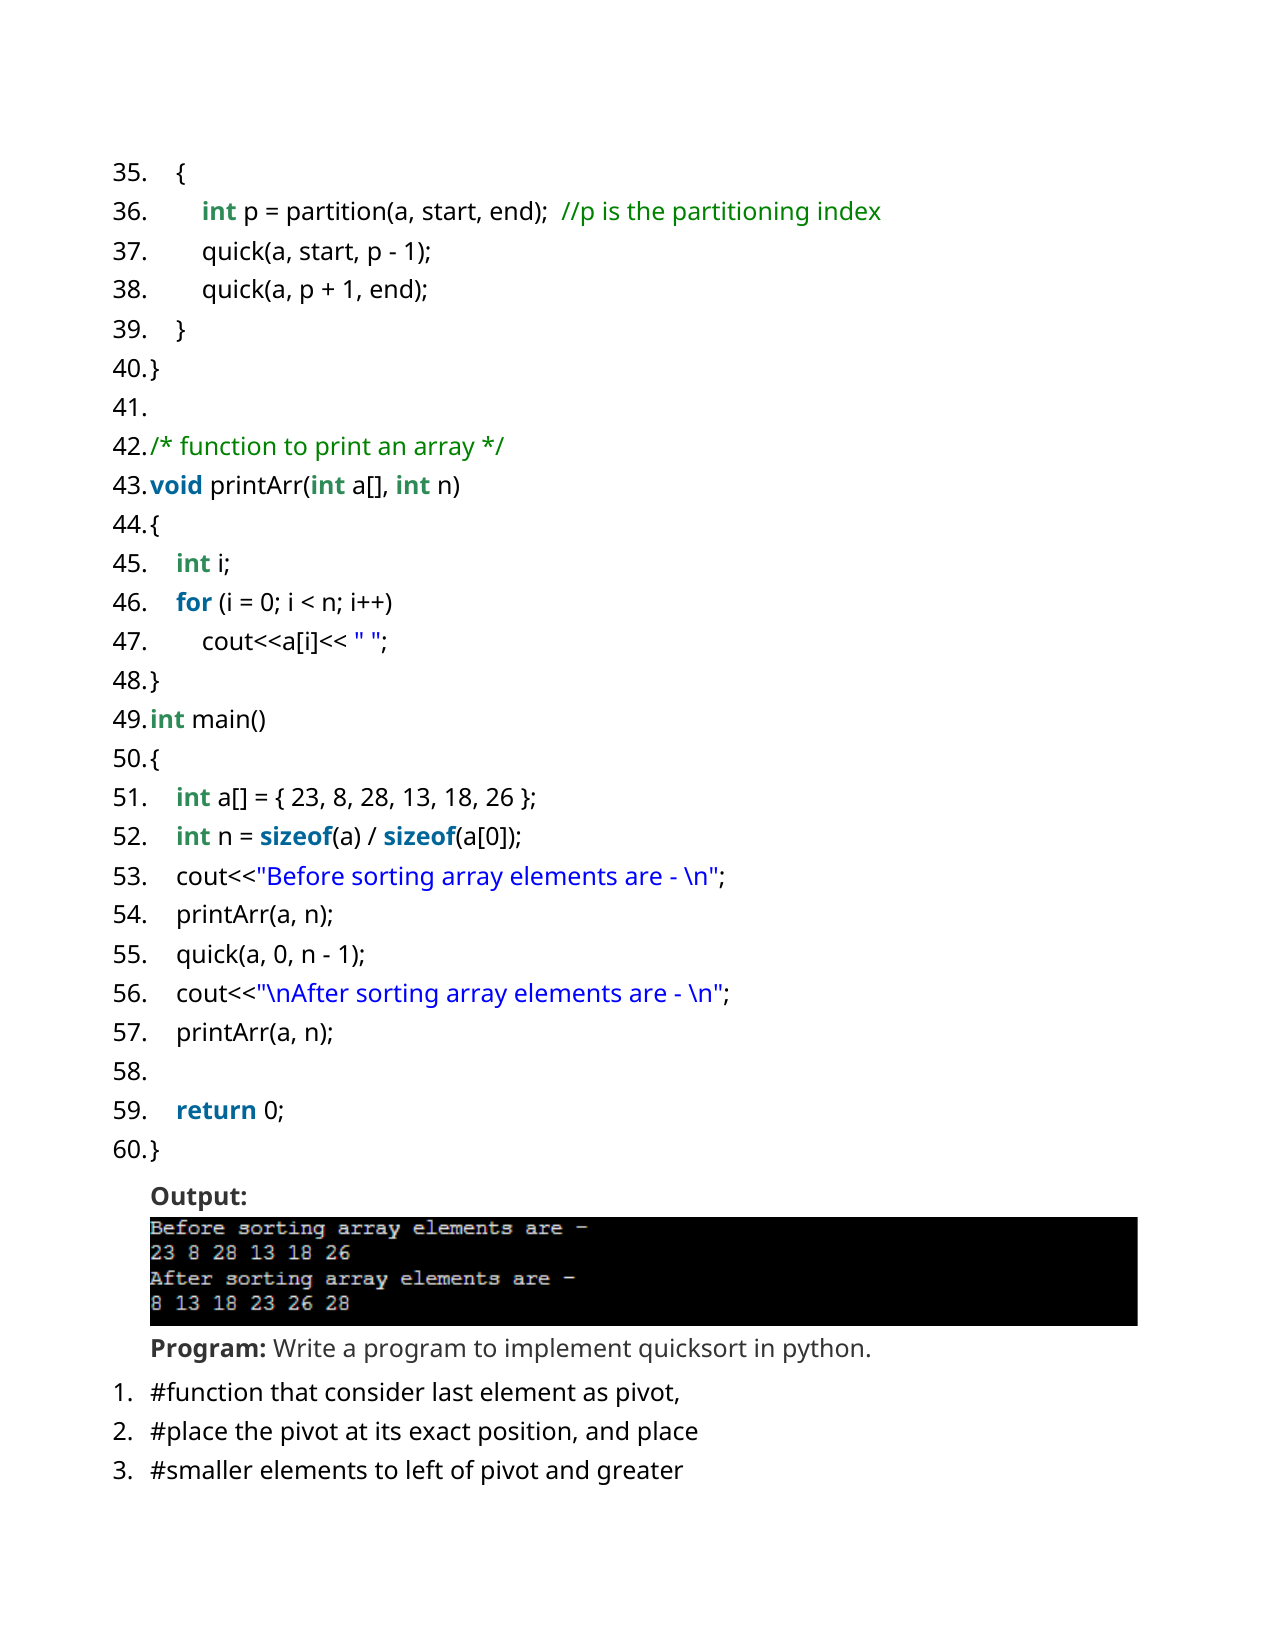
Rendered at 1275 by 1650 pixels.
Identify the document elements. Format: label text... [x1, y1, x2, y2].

text Program: Write a program to implement quicksort in python. [150, 1330, 1125, 1364]
list } [112, 1127, 1125, 1166]
list } [112, 658, 1125, 697]
list quick(a, p + 1, end); [112, 267, 1125, 306]
list quick(a, 0, n - 1); [112, 931, 1125, 970]
list } [112, 345, 1125, 384]
text Output: [150, 1178, 1125, 1212]
list } [112, 306, 1125, 345]
list cout<<"Before sorting array elements are - \n"; [112, 853, 1125, 892]
list void printArr(int a[], int n) [112, 462, 1125, 502]
list int n = sizeof(a) / sizeof(a[0]); [112, 814, 1125, 853]
picture [150, 1217, 1138, 1326]
list { [112, 150, 1125, 189]
list { [112, 736, 1125, 775]
list int i; [112, 541, 1125, 580]
list int a[] = { 23, 8, 28, 13, 18, 26 }; [112, 775, 1125, 814]
list #place the pivot at its exact position, and place [112, 1408, 1125, 1447]
list #function that consider last element as pivot, [112, 1369, 1125, 1408]
list quick(a, start, p - 1); [112, 228, 1125, 267]
list /* function to print an array */ [112, 423, 1125, 462]
list return 0; [112, 1087, 1125, 1127]
list int main() [112, 697, 1125, 736]
list #smaller elements to left of pivot and greater [112, 1447, 1125, 1487]
list printArr(a, n); [112, 1009, 1125, 1048]
list for (i = 0; i < n; i++) [112, 580, 1125, 619]
list int p = partition(a, start, end); //p is the partitioning index [112, 189, 1125, 228]
list cout<<"\nAfter sorting array elements are - \n"; [112, 970, 1125, 1009]
list printArr(a, n); [112, 892, 1125, 931]
list cout<<a[i]<< " "; [112, 619, 1125, 658]
list { [112, 502, 1125, 541]
